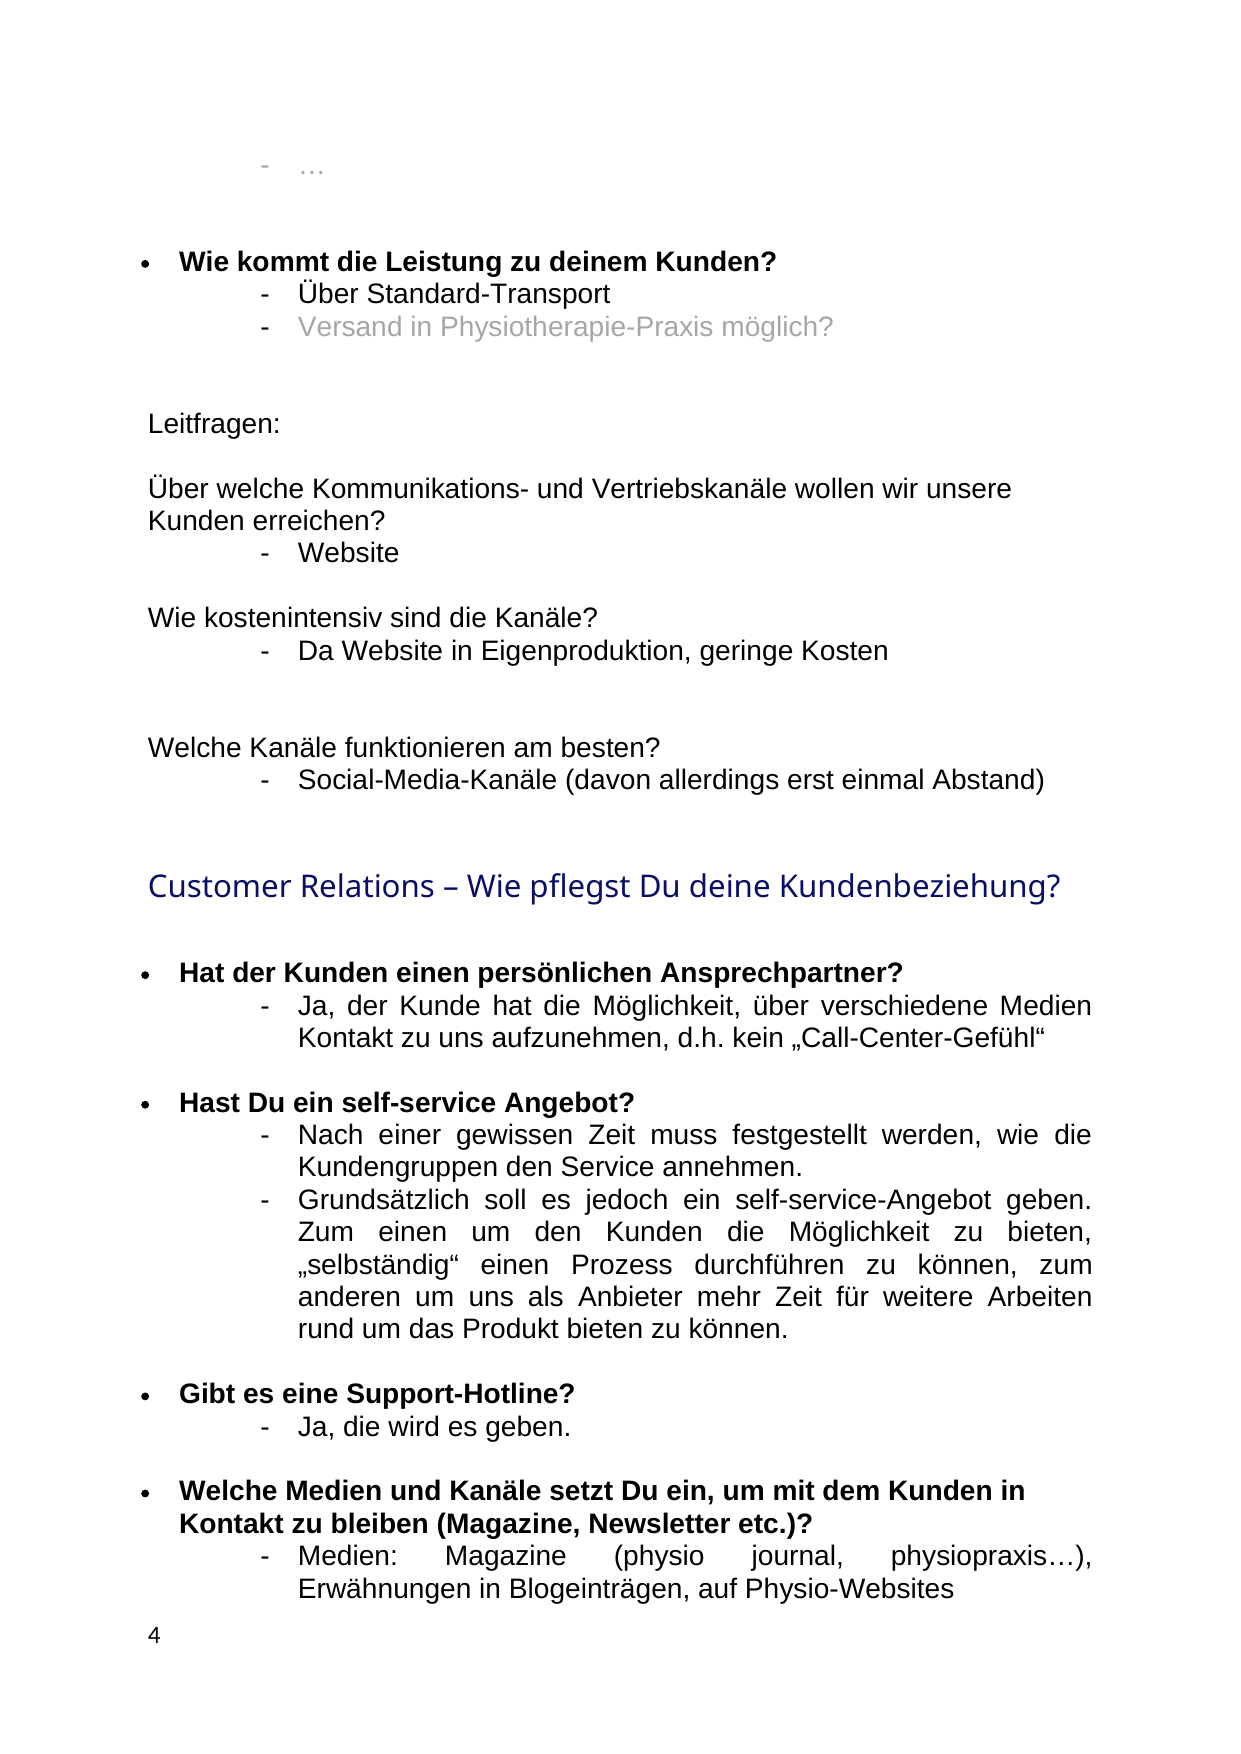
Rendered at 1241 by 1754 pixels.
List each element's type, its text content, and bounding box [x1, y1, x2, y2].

list Nach einer gewissen Zeit muss festgestellt werden, wie die Kundengruppen den Service annehmen. [260, 1118, 1093, 1183]
list Welche Medien und Kanäle setzt Du ein, um mit dem Kunden in Kontakt zu bleiben (Magazine, Newsletter etc.)? [141, 1474, 1093, 1539]
text Über welche Kommunikations- und Vertriebskanäle wollen wir unsere Kunden erreichen? [148, 472, 1093, 536]
list Website [260, 536, 1093, 569]
list Wie kommt die Leistung zu deinem Kunden? [141, 245, 1093, 277]
subtitle Customer Relations – Wie pflegst Du deine Kundenbeziehung? [148, 864, 1093, 906]
text Leitfragen: [148, 407, 1093, 439]
list … [260, 148, 1093, 180]
list Grundsätzlich soll es jedoch ein self-service-Angebot geben. Zum einen um den Kunden die Möglichkeit zu bieten, „selbständig“ einen Prozess durchführen zu können, zum anderen um uns als Anbieter mehr Zeit für weitere Arbeiten rund um das Produkt bieten zu können. [260, 1183, 1093, 1345]
list Versand in Physiotherapie-Praxis möglich? [260, 309, 1093, 342]
text Welche Kanäle funktionieren am besten? [148, 731, 1093, 763]
list Gibt es eine Support-Hotline? [141, 1377, 1093, 1409]
list Hast Du ein self-service Angebot? [141, 1086, 1093, 1118]
list Ja, der Kunde hat die Möglichkeit, über verschiedene Medien Kontakt zu uns aufzunehmen, d.h. kein „Call-Center-Gefühl“ [260, 988, 1093, 1053]
list Ja, die wird es geben. [260, 1409, 1093, 1442]
list Social-Media-Kanäle (davon allerdings erst einmal Abstand) [260, 763, 1093, 796]
text Wie kostenintensiv sind die Kanäle? [148, 601, 1093, 633]
list Über Standard-Transport [260, 277, 1093, 309]
list Da Website in Eigenproduktion, geringe Kosten [260, 633, 1093, 666]
list Medien: Magazine (physio journal, physiopraxis…), Erwähnungen in Blogeinträgen, auf Physio-Websites [260, 1539, 1093, 1604]
list Hat der Kunden einen persönlichen Ansprechpartner? [141, 956, 1093, 988]
